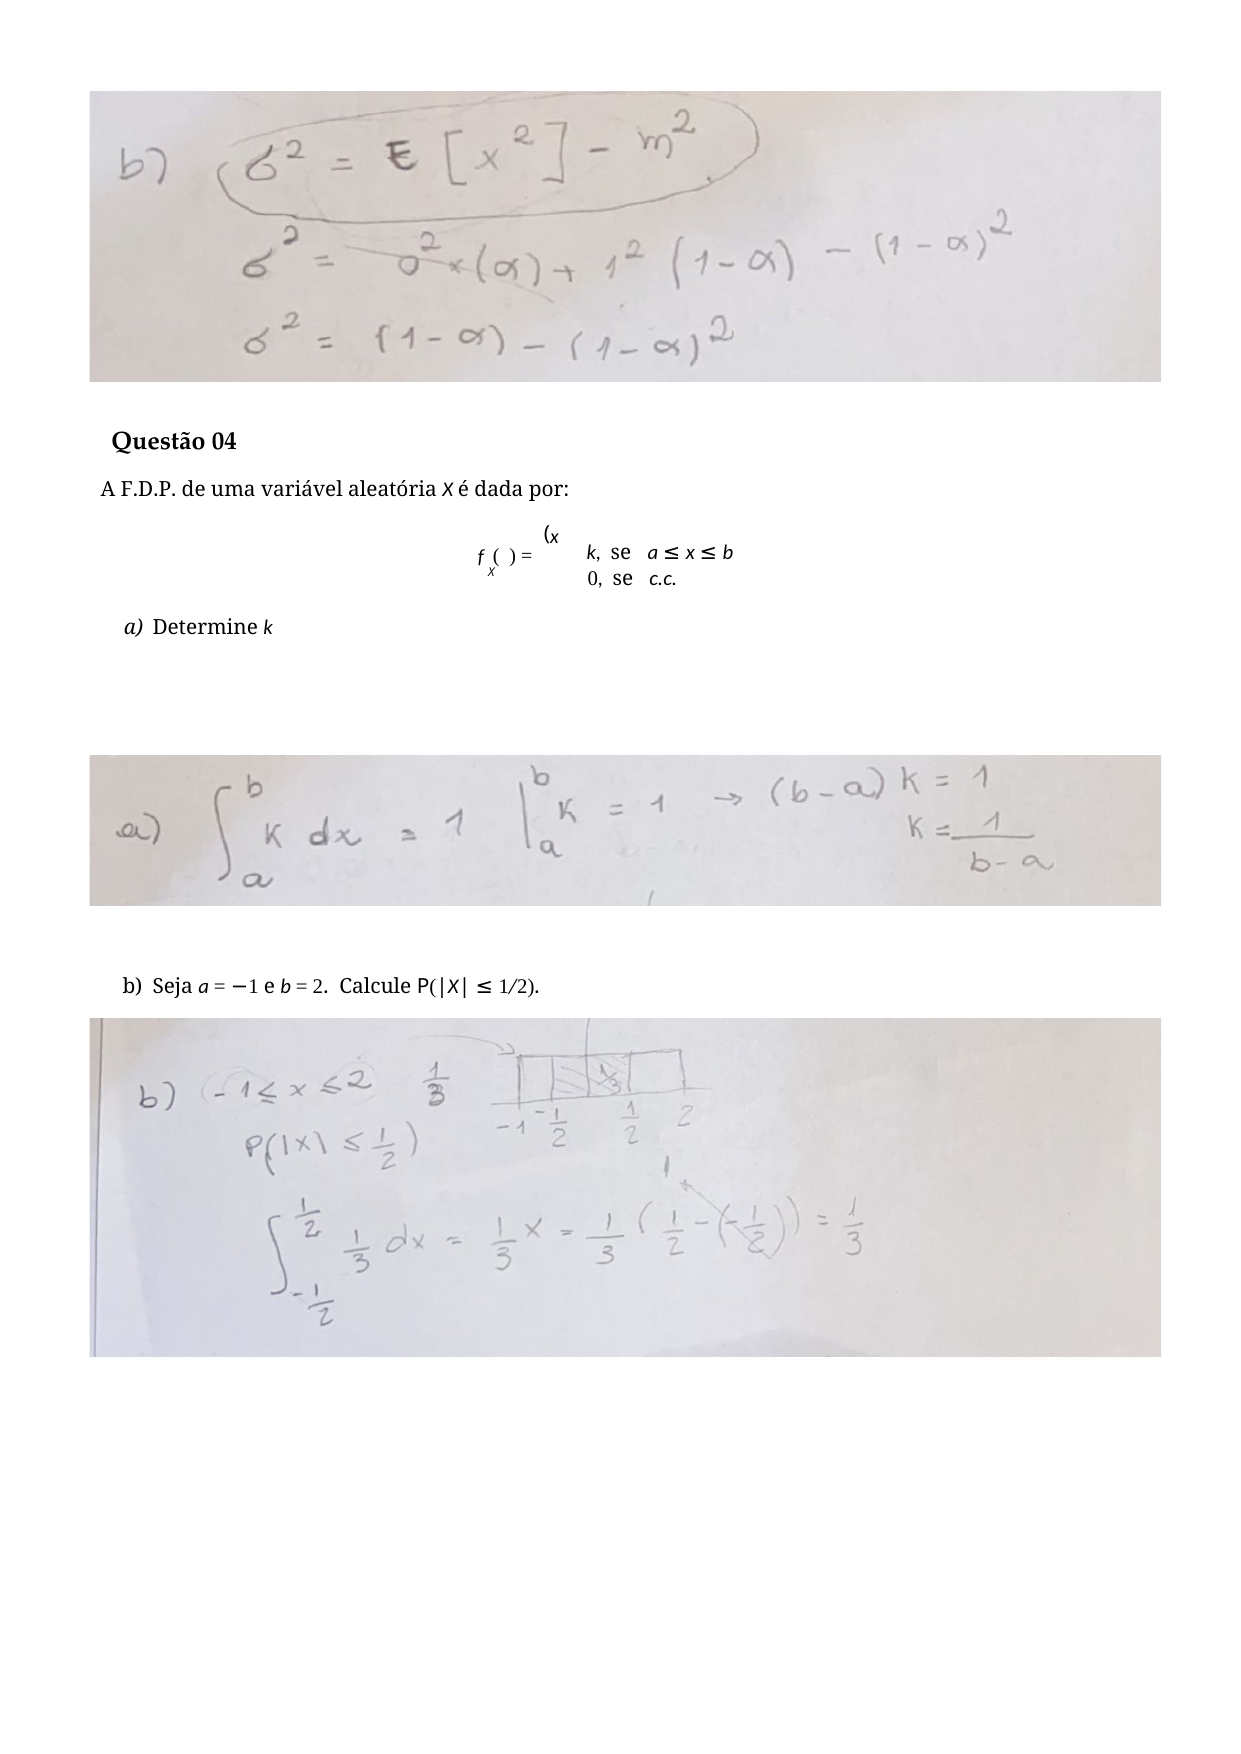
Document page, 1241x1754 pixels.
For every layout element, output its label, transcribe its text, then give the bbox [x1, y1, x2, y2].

picture [89, 91, 1162, 382]
text X 0, se c.c. [488, 566, 1161, 591]
text A F.D.P. de uma variável aleatória X é dada por: [100, 474, 1161, 502]
list Seja a = −1 e b = 2. Calcule P(|X| ≤ 1/2). [122, 971, 1161, 1000]
text f ( ) = k, se a ≤ x ≤ b [478, 535, 1161, 566]
subtitle Questão 04 [100, 423, 1161, 456]
list Determine k [123, 612, 1161, 640]
picture [89, 755, 1162, 906]
picture [89, 1018, 1162, 1357]
